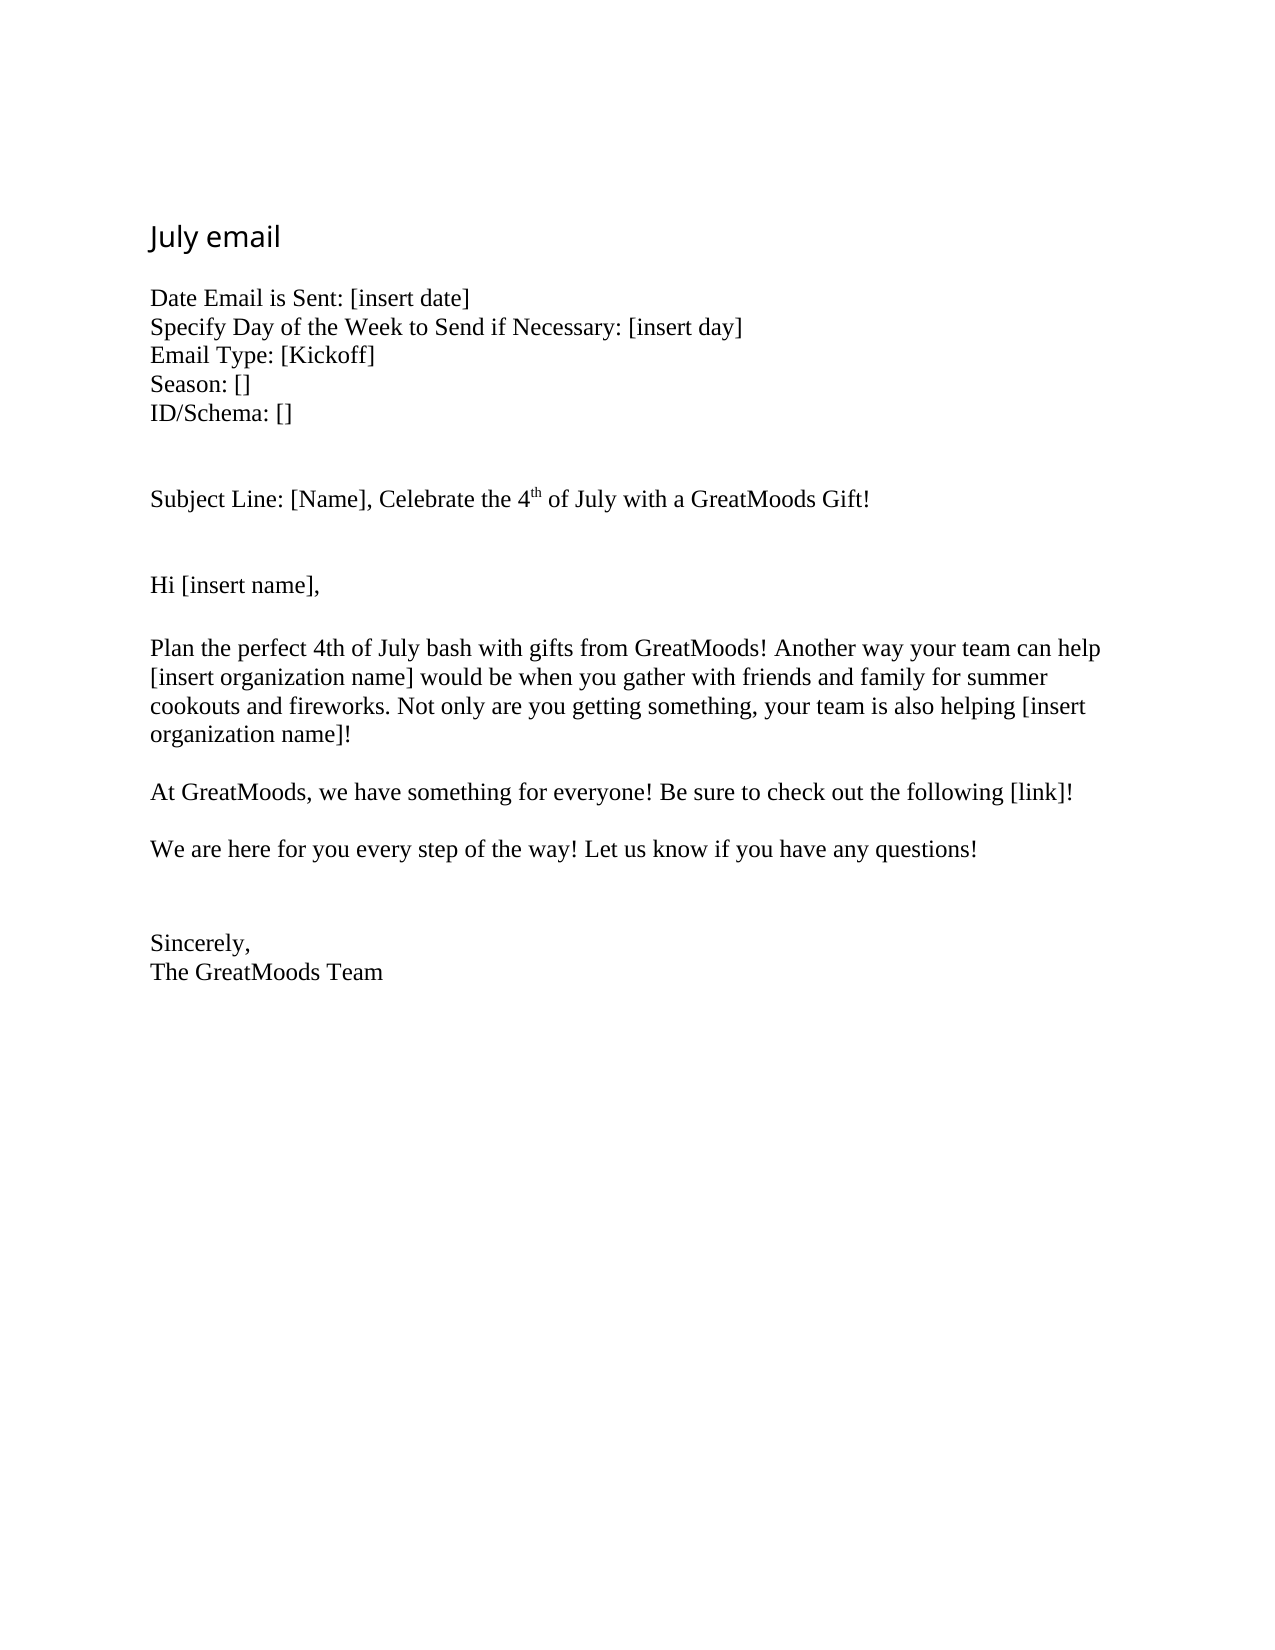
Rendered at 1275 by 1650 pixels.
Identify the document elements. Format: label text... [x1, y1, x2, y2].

text July email [150, 216, 1125, 256]
text At GreatMoods, we have something for everyone! Be sure to check out the following [link]! [150, 777, 1125, 806]
text Hi [insert name], [150, 570, 1125, 599]
text Date Email is Sent: [insert date] [150, 283, 1125, 312]
text Season: [] [150, 369, 1125, 398]
text ID/Schema: [] [150, 398, 1125, 427]
text Email Type: [Kickoff] [150, 340, 1125, 369]
text Plan the perfect 4th of July bash with gifts from GreatMoods! Another way your team can help [insert organization name] would be when you gather with friends and family for summer cookouts and fireworks. Not only are you getting something, your team is also helping [insert organization name]! [150, 633, 1125, 748]
text Specify Day of the Week to Send if Necessary: [insert day] [150, 312, 1125, 340]
text The GreatMoods Team [150, 957, 1125, 986]
text Subject Line: [Name], Celebrate the 4th of July with a GreatMoods Gift! [150, 484, 1125, 513]
text We are here for you every step of the way! Let us know if you have any questions! [150, 834, 1125, 863]
text Sincerely, [150, 928, 1125, 957]
